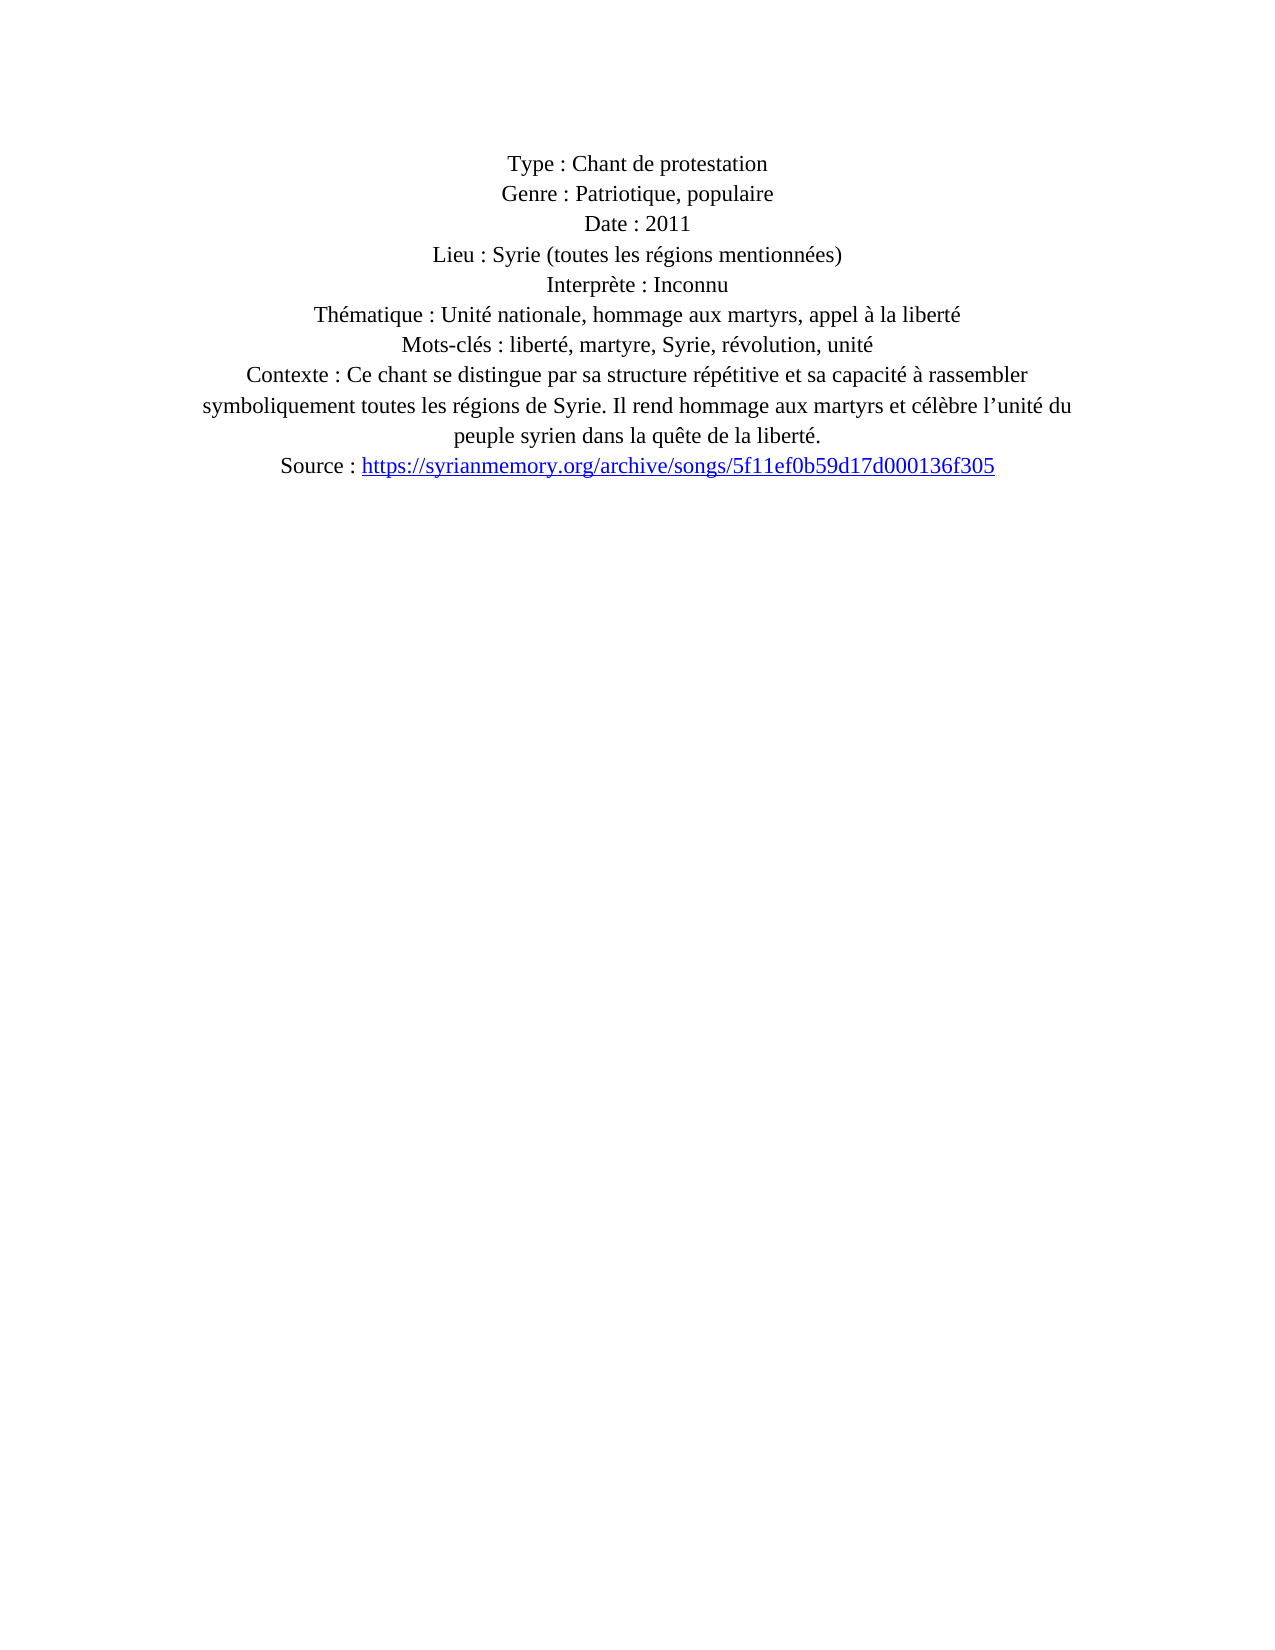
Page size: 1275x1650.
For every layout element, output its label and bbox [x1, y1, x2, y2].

text [187, 150, 1087, 478]
